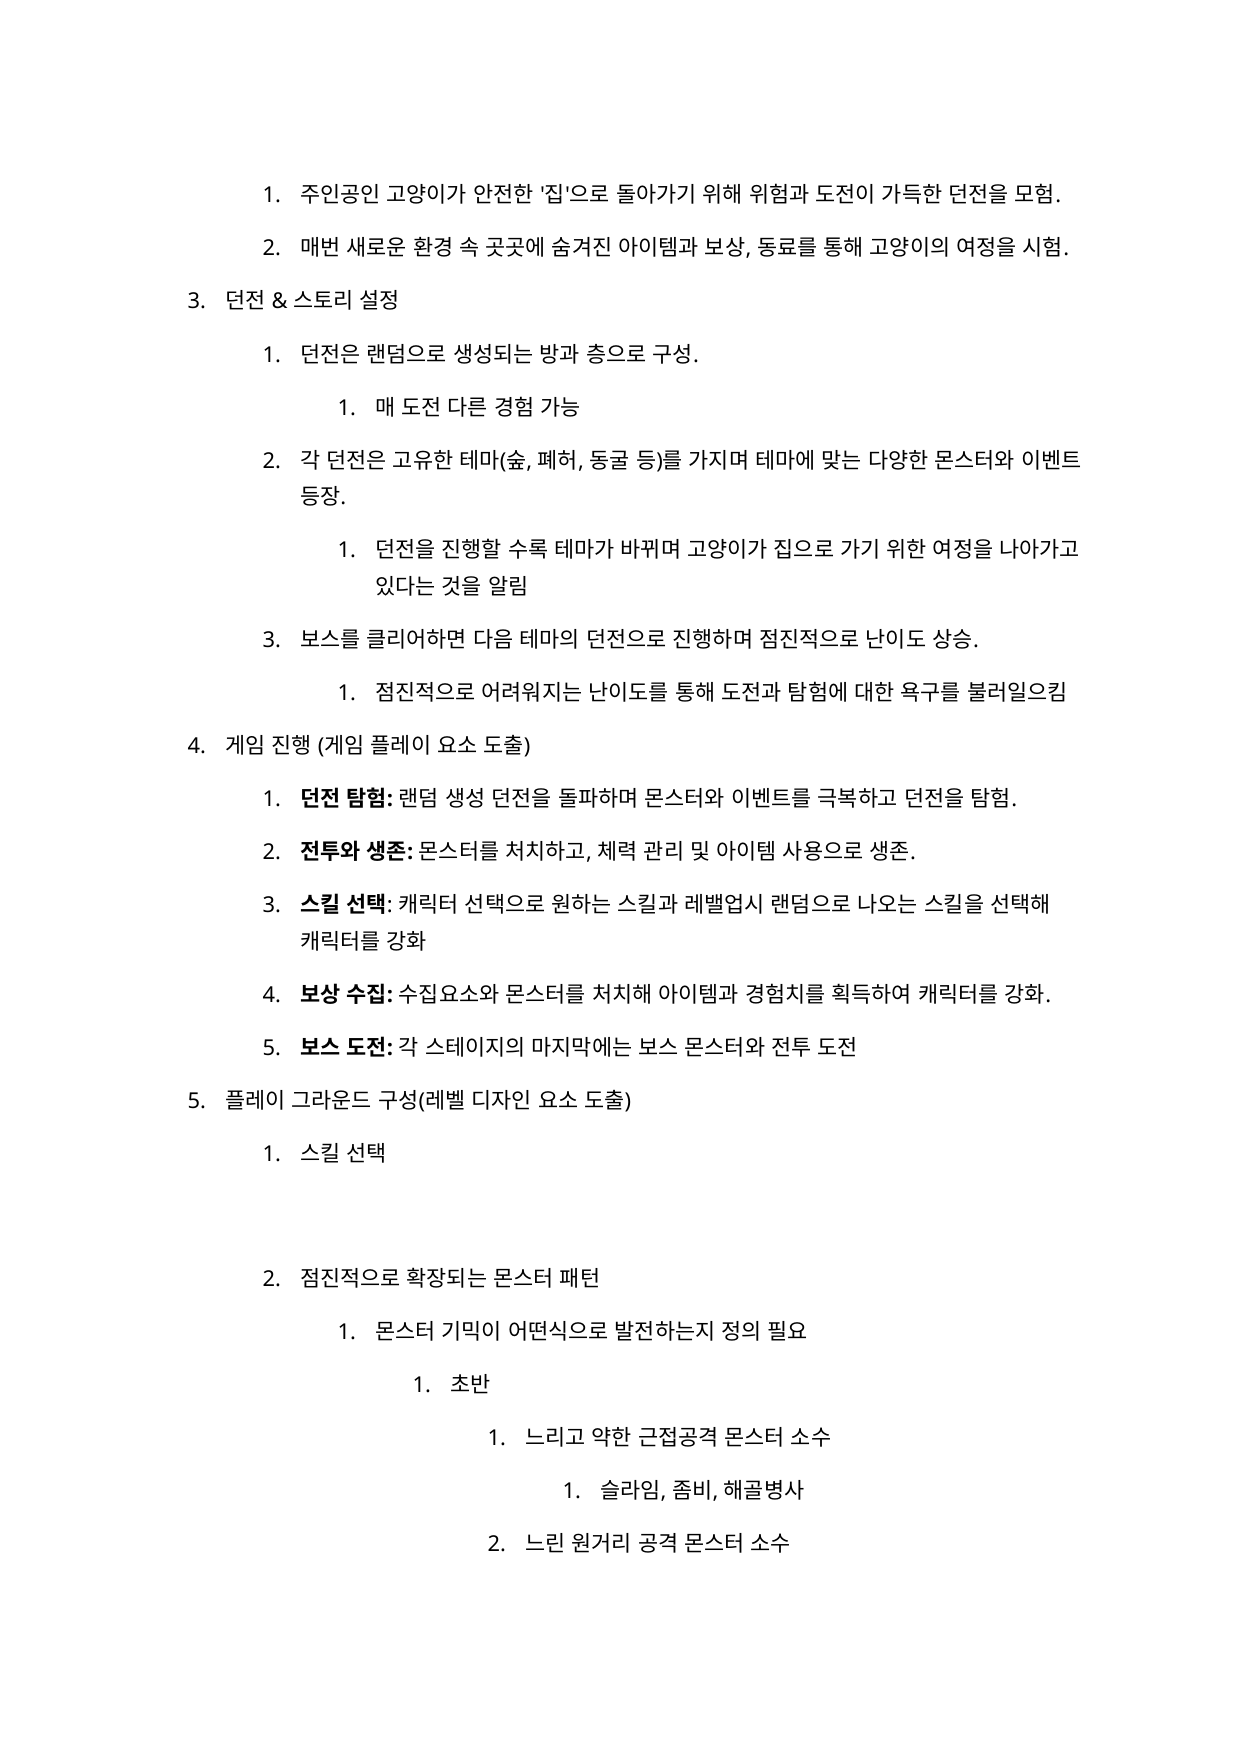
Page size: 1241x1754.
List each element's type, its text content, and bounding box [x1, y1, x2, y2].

list 플레이 그라운드 구성(레벨 디자인 요소 도출) [187, 1083, 1090, 1115]
list 슬라임, 좀비, 해골병사 [562, 1473, 1090, 1505]
list 스킬 선택 [262, 1136, 1090, 1168]
list 전투와 생존: 몬스터를 처치하고, 체력 관리 및 아이템 사용으로 생존. [262, 834, 1090, 866]
list 점진적으로 어려워지는 난이도를 통해 도전과 탐험에 대한 욕구를 불러일으킴 [337, 675, 1090, 707]
list 느리고 약한 근접공격 몬스터 소수 [487, 1420, 1090, 1452]
list 던전 & 스토리 설정 [187, 283, 1090, 315]
list 보스를 클리어하면 다음 테마의 던전으로 진행하며 점진적으로 난이도 상승. [262, 622, 1090, 654]
list 보상 수집: 수집요소와 몬스터를 처치해 아이템과 경험치를 획득하여 캐릭터를 강화. [262, 977, 1090, 1009]
list 점진적으로 확장되는 몬스터 패턴 [262, 1261, 1090, 1292]
list 몬스터 기믹이 어떤식으로 발전하는지 정의 필요 [337, 1314, 1090, 1346]
list 게임 진행 (게임 플레이 요소 도출) [187, 728, 1090, 760]
list 던전 탐험: 랜덤 생성 던전을 돌파하며 몬스터와 이벤트를 극복하고 던전을 탐험. [262, 781, 1090, 813]
list 매 도전 다른 경험 가능 [337, 390, 1090, 421]
list 보스 도전: 각 스테이지의 마지막에는 보스 몬스터와 전투 도전 [262, 1030, 1090, 1062]
list 느린 원거리 공격 몬스터 소수 [487, 1526, 1090, 1558]
list 주인공인 고양이가 안전한 '집'으로 돌아가기 위해 위험과 도전이 가득한 던전을 모험. [262, 177, 1090, 209]
list 던전은 랜덤으로 생성되는 방과 층으로 구성. [262, 337, 1090, 368]
list 초반 [412, 1367, 1090, 1399]
list 각 던전은 고유한 테마(숲, 폐허, 동굴 등)를 가지며 테마에 맞는 다양한 몬스터와 이벤트 등장. [262, 443, 1090, 511]
list 매번 새로운 환경 속 곳곳에 숨겨진 아이템과 보상, 동료를 통해 고양이의 여정을 시험. [262, 230, 1090, 262]
list 스킬 선택: 캐릭터 선택으로 원하는 스킬과 레밸업시 랜덤으로 나오는 스킬을 선택해 캐릭터를 강화 [262, 887, 1090, 956]
list 던전을 진행할 수록 테마가 바뀌며 고양이가 집으로 가기 위한 여정을 나아가고 있다는 것을 알림 [337, 532, 1090, 601]
